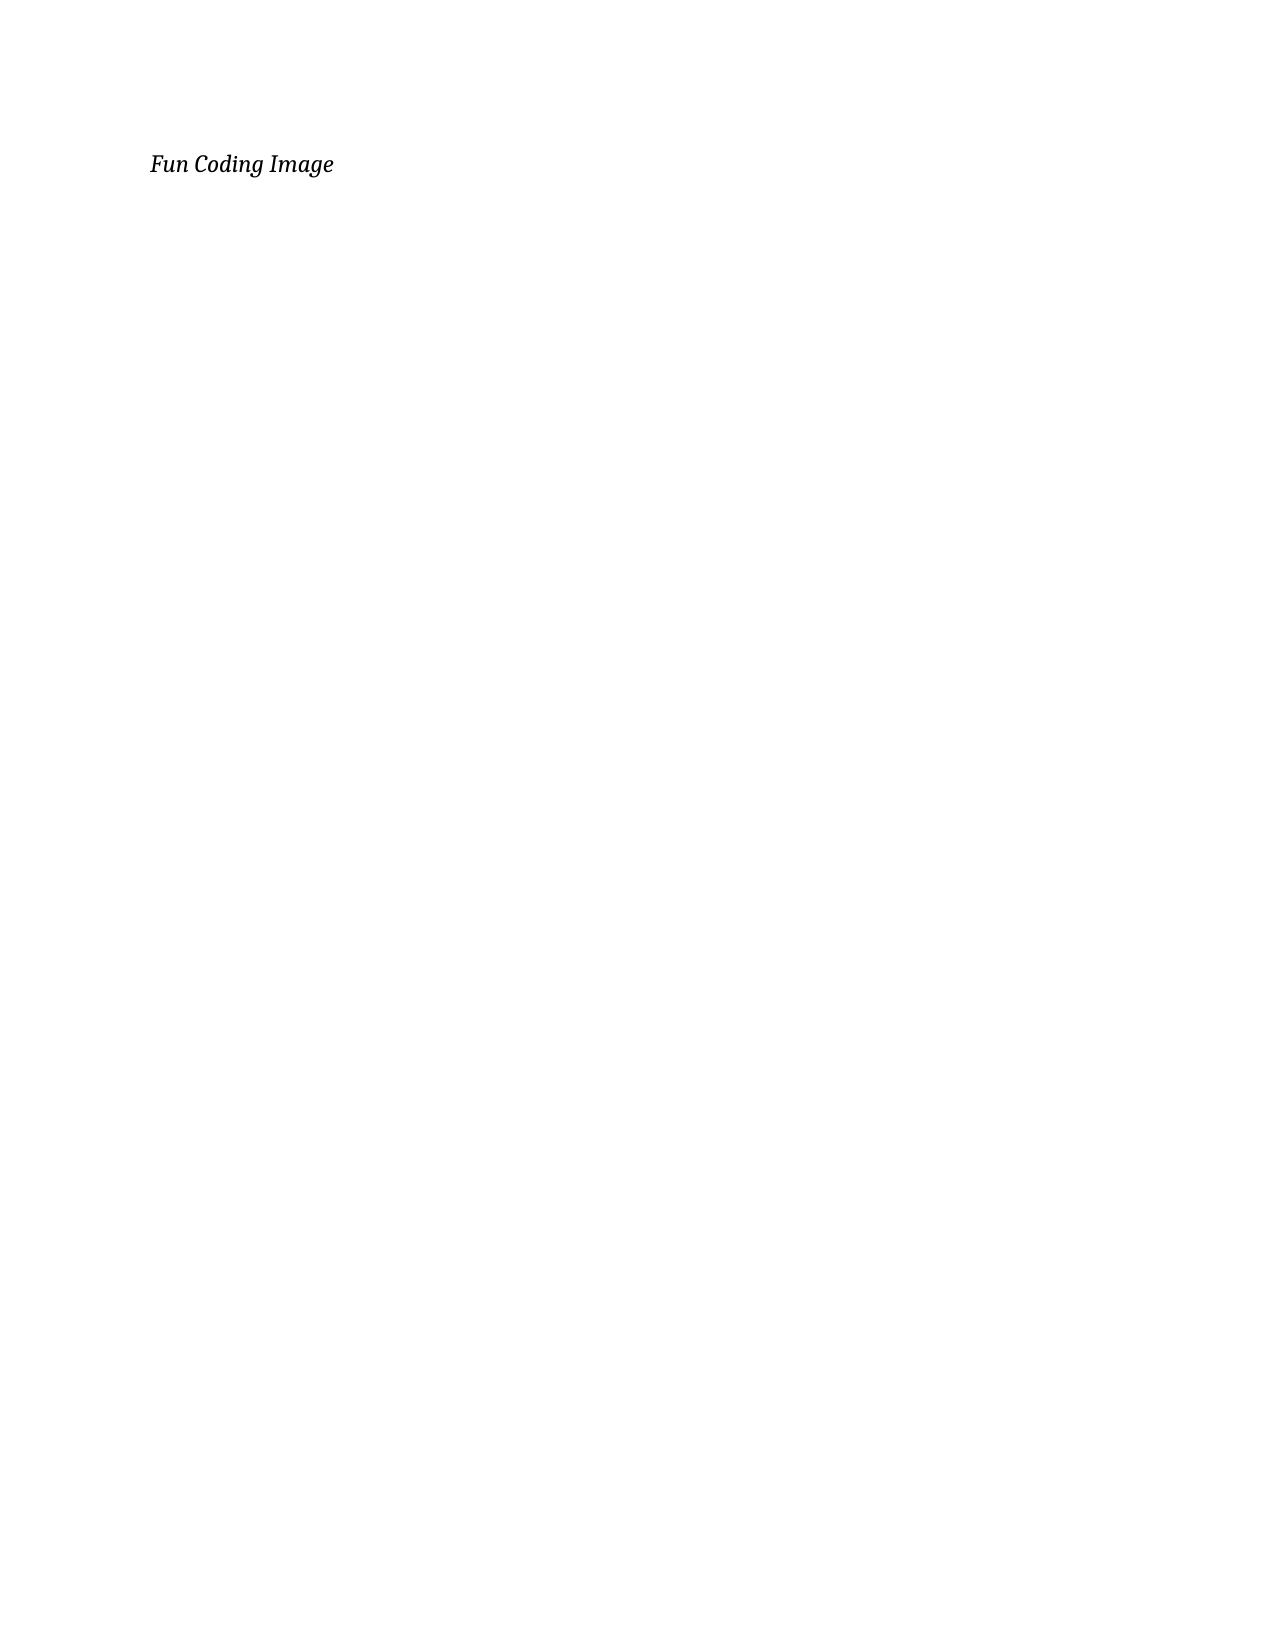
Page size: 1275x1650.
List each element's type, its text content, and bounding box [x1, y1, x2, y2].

text Fun Coding Image [150, 150, 1125, 179]
